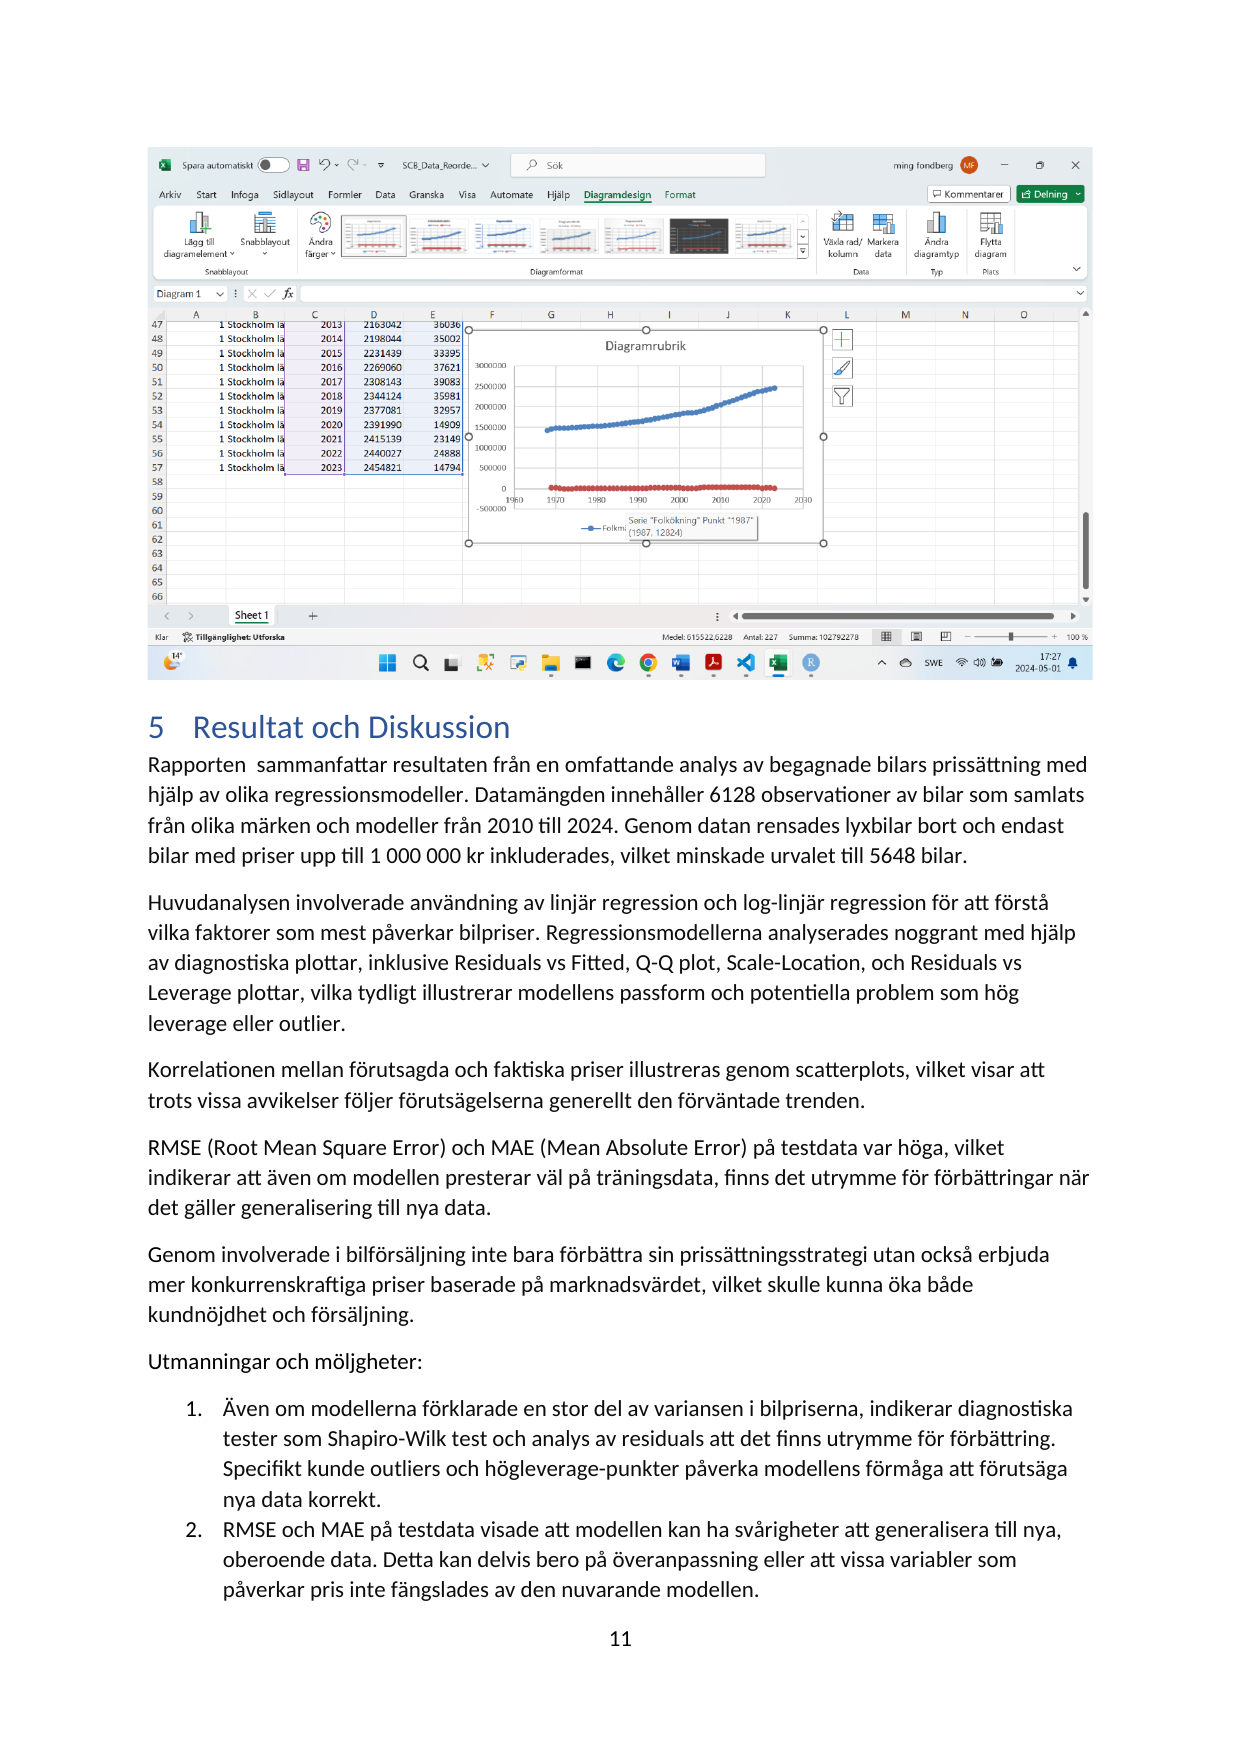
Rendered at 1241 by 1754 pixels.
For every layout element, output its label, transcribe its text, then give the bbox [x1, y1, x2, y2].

picture [147, 147, 1093, 680]
text Rapporten sammanfattar resultaten från en omfattande analys av begagnade bilars prissättning med hjälp av olika regressionsmodeller. Datamängden innehåller 6128 observationer av bilar som samlats från olika märken och modeller från 2010 till 2024. Genom datan rensades lyxbilar bort och endast bilar med priser upp till 1 000 000 kr inkluderades, vilket minskade urvalet till 5648 bilar. [148, 750, 1093, 869]
text Genom involverade i bilförsäljning inte bara förbättra sin prissättningsstrategi utan också erbjuda mer konkurrenskraftiga priser baserade på marknadsvärdet, vilket skulle kunna öka både kundnöjdhet och försäljning. [148, 1240, 1093, 1328]
text Korrelationen mellan förutsagda och faktiska priser illustreras genom scatterplots, vilket visar att trots vissa avvikelser följer förutsägelserna generellt den förväntade trenden. [148, 1056, 1093, 1114]
subtitle Resultat och Diskussion [148, 706, 1093, 747]
list RMSE och MAE på testdata visade att modellen kan ha svårigheter att generalisera till nya, oberoende data. Detta kan delvis bero på överanpassning eller att vissa variabler som påverkar pris inte fängslades av den nuvarande modellen. [185, 1515, 1093, 1603]
text Utmanningar och möljgheter: [148, 1347, 1093, 1375]
text Huvudanalysen involverade användning av linjär regression och log-linjär regression för att förstå vilka faktorer som mest påverkar bilpriser. Regressionsmodellerna analyserades noggrant med hjälp av diagnostiska plottar, inklusive Residuals vs Fitted, Q-Q plot, Scale-Location, och Residuals vs Leverage plottar, vilka tydligt illustrerar modellens passform och potentiella problem som hög leverage eller outlier. [148, 888, 1093, 1037]
text RMSE (Root Mean Square Error) och MAE (Mean Absolute Error) på testdata var höga, vilket indikerar att även om modellen presterar väl på träningsdata, finns det utrymme för förbättringar när det gäller generalisering till nya data. [148, 1133, 1093, 1221]
list Även om modellerna förklarade en stor del av variansen i bilpriserna, indikerar diagnostiska tester som Shapiro-Wilk test och analys av residuals att det finns utrymme för förbättring. Specifikt kunde outliers och högleverage-punkter påverka modellens förmåga att förutsäga nya data korrekt. [185, 1394, 1093, 1513]
